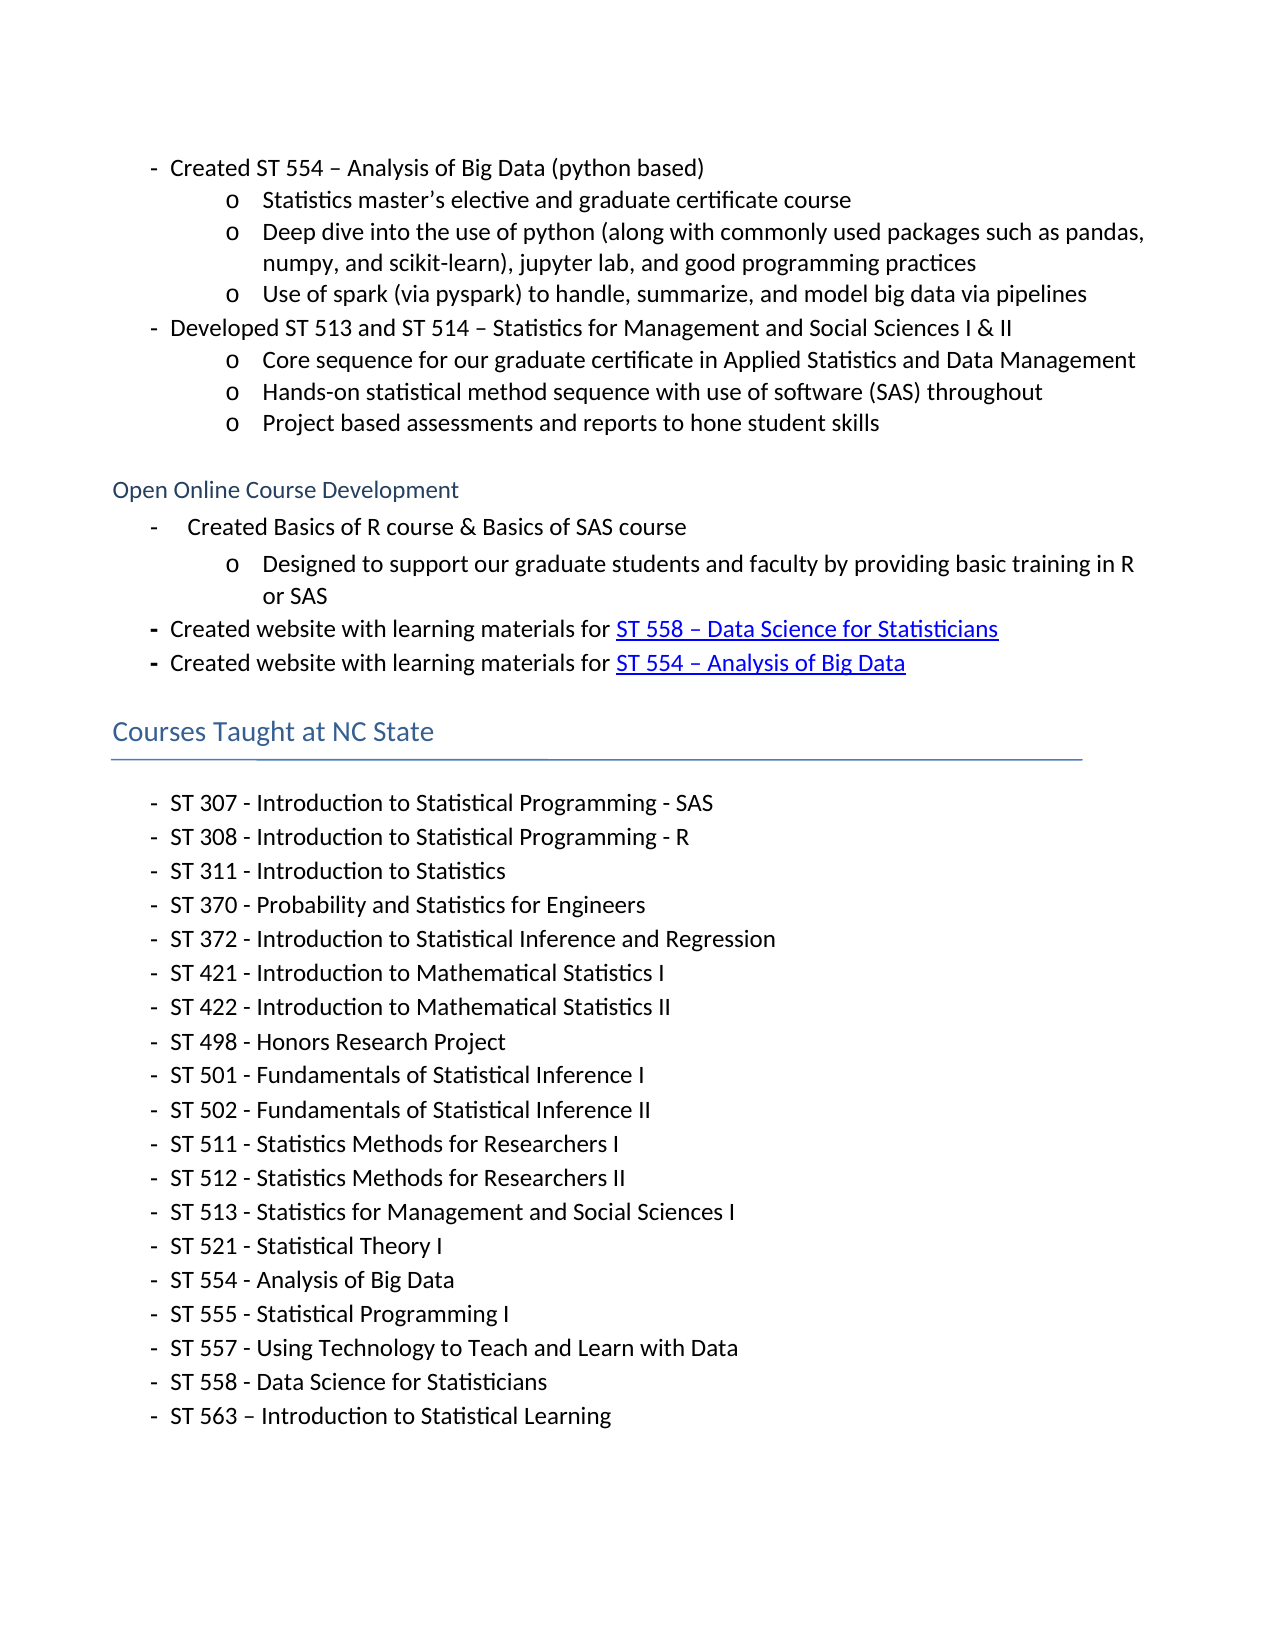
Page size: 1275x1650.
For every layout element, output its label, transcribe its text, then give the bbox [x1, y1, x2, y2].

list ST 558 - Data Science for Statisticians [150, 1364, 1162, 1398]
list ST 311 - Introduction to Statistics [150, 853, 1162, 887]
list ST 512 - Statistics Methods for Researchers II [150, 1159, 1162, 1193]
list ST 511 - Statistics Methods for Researchers I [150, 1125, 1162, 1159]
list ST 554 - Analysis of Big Data [150, 1262, 1162, 1296]
list ST 563 – Introduction to Statistical Learning [150, 1398, 1162, 1432]
list Hands-on statistical method sequence with use of software (SAS) throughout [225, 376, 1162, 407]
list Developed ST 513 and ST 514 – Statistics for Management and Social Sciences I & II [150, 310, 1162, 344]
list ST 498 - Honors Research Project [150, 1023, 1162, 1057]
subtitle Courses Taught at NC State [112, 713, 1162, 749]
list Created Basics of R course & Basics of SAS course [150, 509, 1162, 543]
list ST 521 - Statistical Theory I [150, 1227, 1162, 1262]
list ST 501 - Fundamentals of Statistical Inference I [150, 1057, 1162, 1091]
list Designed to support our graduate students and faculty by providing basic training in R or SAS [225, 548, 1162, 610]
list Use of spark (via pyspark) to handle, summarize, and model big data via pipelines [225, 278, 1162, 310]
list Project based assessments and reports to hone student skills [225, 407, 1162, 439]
list ST 422 - Introduction to Mathematical Statistics II [150, 989, 1162, 1023]
list Created website with learning materials for ST 554 – Analysis of Big Data [150, 644, 1162, 678]
list Core sequence for our graduate certificate in Applied Statistics and Data Management [225, 344, 1162, 376]
list ST 308 - Introduction to Statistical Programming - R [150, 819, 1162, 853]
list ST 557 - Using Technology to Teach and Learn with Data [150, 1330, 1162, 1364]
list ST 513 - Statistics for Management and Social Sciences I [150, 1193, 1162, 1227]
list ST 421 - Introduction to Mathematical Statistics I [150, 955, 1162, 989]
list Created ST 554 – Analysis of Big Data (python based) [150, 150, 1162, 184]
subtitle Open Online Course Development [112, 474, 1162, 504]
list ST 370 - Probability and Statistics for Engineers [150, 887, 1162, 921]
list ST 372 - Introduction to Statistical Inference and Regression [150, 921, 1162, 955]
list ST 502 - Fundamentals of Statistical Inference II [150, 1091, 1162, 1125]
list Statistics master’s elective and graduate certificate course [225, 184, 1162, 216]
list ST 555 - Statistical Programming I [150, 1296, 1162, 1330]
list ST 307 - Introduction to Statistical Programming - SAS [150, 785, 1162, 819]
list Created website with learning materials for ST 558 – Data Science for Statisticians [150, 610, 1162, 644]
